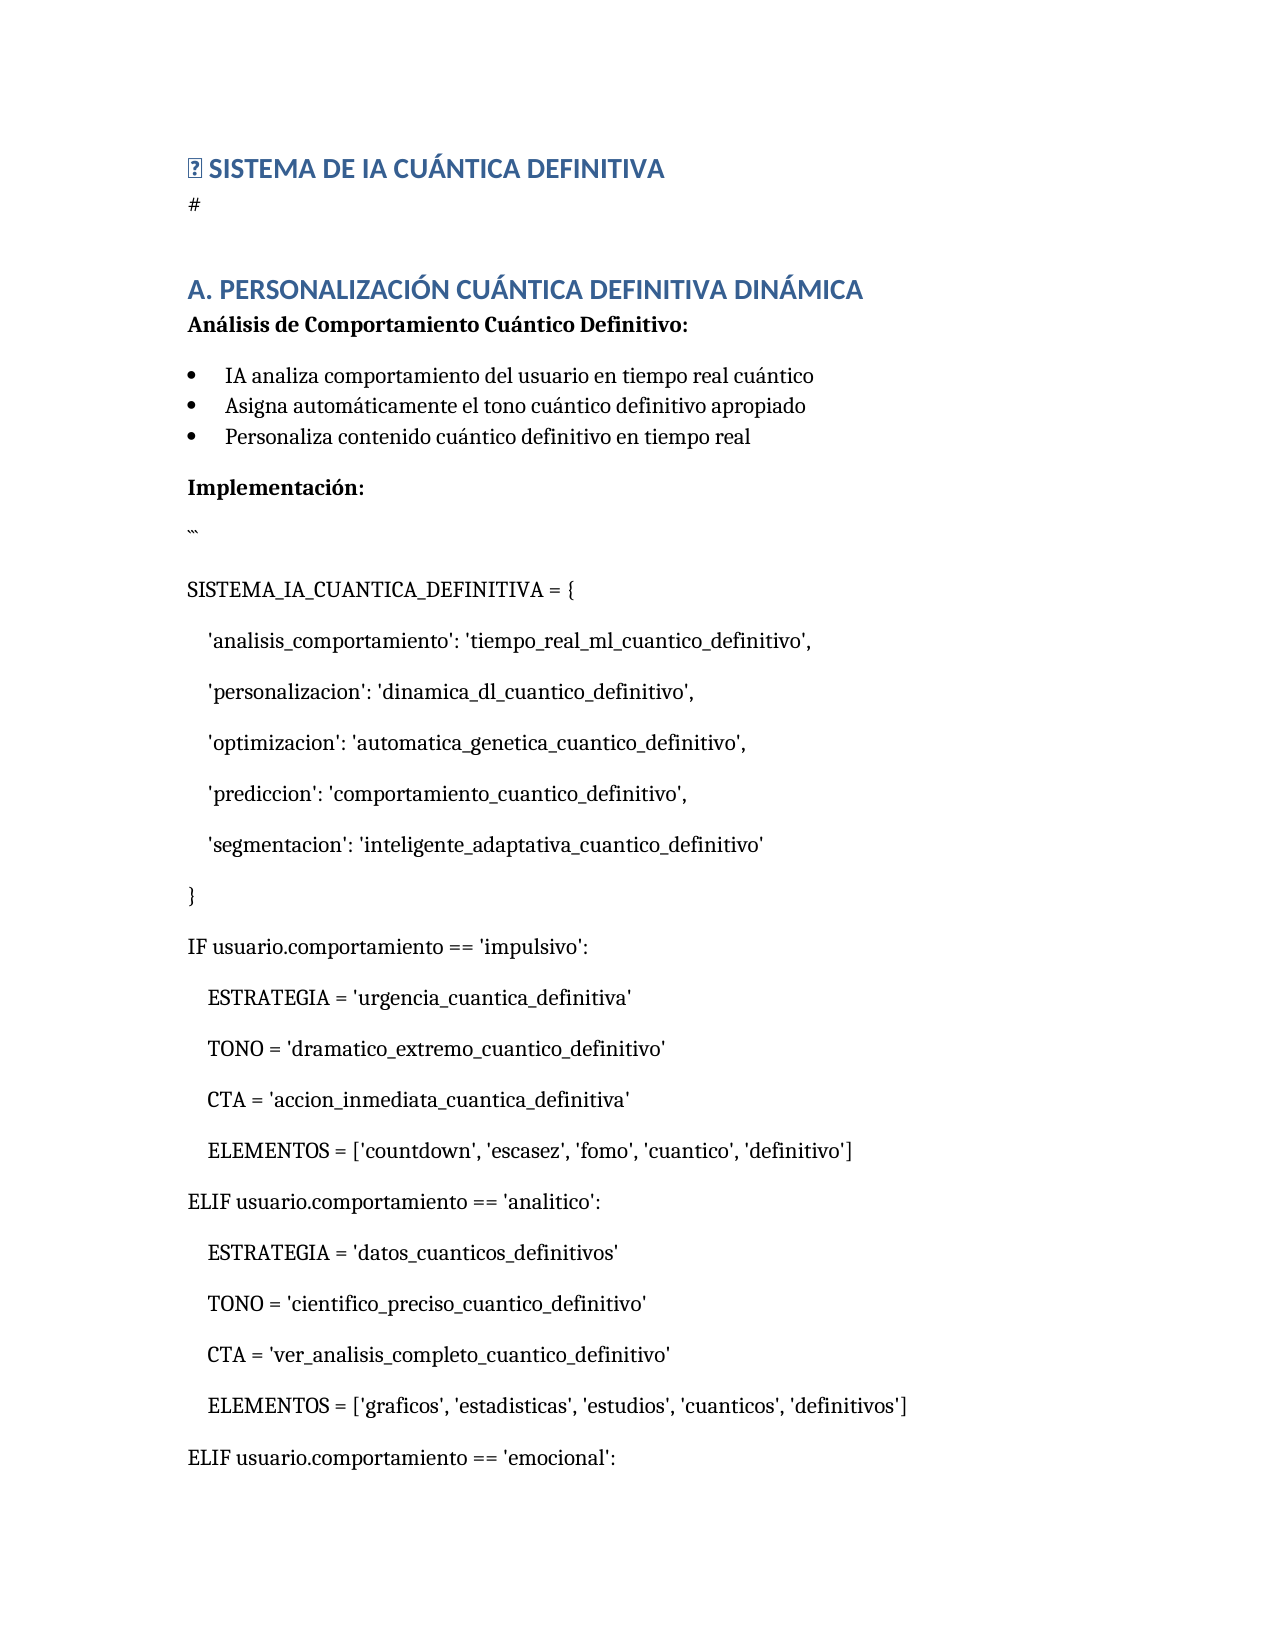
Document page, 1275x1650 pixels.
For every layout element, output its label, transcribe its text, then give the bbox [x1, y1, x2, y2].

text Análisis de Comportamiento Cuántico Definitivo: [187, 312, 1087, 338]
text TONO = 'cientifico_preciso_cuantico_definitivo' [187, 1291, 1087, 1318]
text # [187, 191, 1087, 217]
text ``` [187, 526, 1087, 552]
list IA analiza comportamiento del usuario en tiempo real cuántico [187, 363, 1087, 389]
list Personaliza contenido cuántico definitivo en tiempo real [187, 423, 1087, 450]
text } [187, 883, 1087, 909]
text TONO = 'dramatico_extremo_cuantico_definitivo' [187, 1036, 1087, 1062]
text CTA = 'ver_analisis_completo_cuantico_definitivo' [187, 1342, 1087, 1369]
text ELIF usuario.comportamiento == 'analitico': [187, 1189, 1087, 1216]
list Asigna automáticamente el tono cuántico definitivo apropiado [187, 393, 1087, 420]
text ESTRATEGIA = 'datos_cuanticos_definitivos' [187, 1240, 1087, 1267]
text ELEMENTOS = ['graficos', 'estadisticas', 'estudios', 'cuanticos', 'definitivos'] [187, 1393, 1087, 1420]
text 'optimizacion': 'automatica_genetica_cuantico_definitivo', [187, 730, 1087, 756]
text 'analisis_comportamiento': 'tiempo_real_ml_cuantico_definitivo', [187, 628, 1087, 654]
text 'segmentacion': 'inteligente_adaptativa_cuantico_definitivo' [187, 832, 1087, 858]
text ELIF usuario.comportamiento == 'emocional': [187, 1444, 1087, 1471]
text CTA = 'accion_inmediata_cuantica_definitiva' [187, 1087, 1087, 1113]
subtitle 🤖 SISTEMA DE IA CUÁNTICA DEFINITIVA [187, 150, 1087, 186]
text ESTRATEGIA = 'urgencia_cuantica_definitiva' [187, 985, 1087, 1011]
subtitle A. PERSONALIZACIÓN CUÁNTICA DEFINITIVA DINÁMICA [187, 271, 1087, 307]
text 'prediccion': 'comportamiento_cuantico_definitivo', [187, 781, 1087, 807]
text Implementación: [187, 474, 1087, 501]
text SISTEMA_IA_CUANTICA_DEFINITIVA = { [187, 577, 1087, 603]
text 'personalizacion': 'dinamica_dl_cuantico_definitivo', [187, 679, 1087, 705]
text ELEMENTOS = ['countdown', 'escasez', 'fomo', 'cuantico', 'definitivo'] [187, 1138, 1087, 1164]
text IF usuario.comportamiento == 'impulsivo': [187, 934, 1087, 960]
